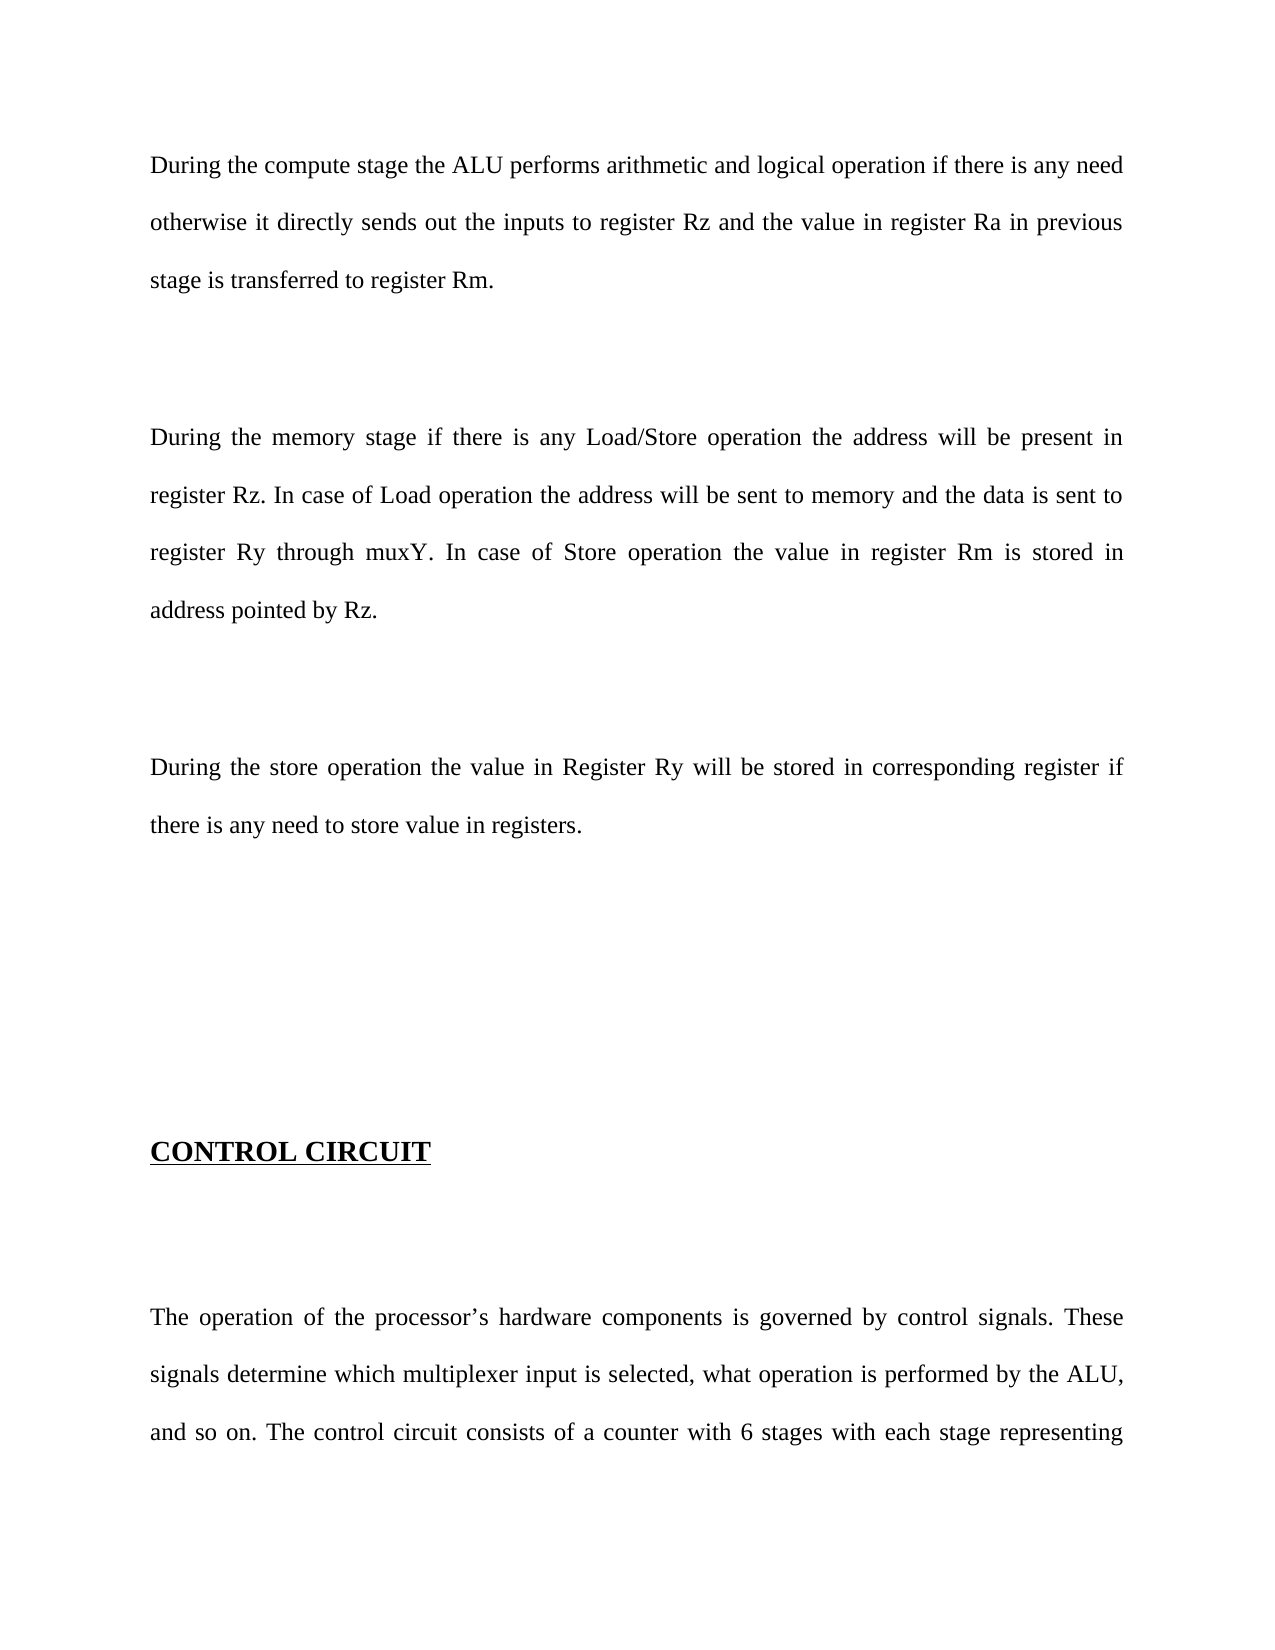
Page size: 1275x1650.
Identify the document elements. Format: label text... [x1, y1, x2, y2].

text During the compute stage the ALU performs arithmetic and logical operation if there is any need otherwise it directly sends out the inputs to register Rz and the value in register Ra in previous stage is transferred to register Rm. [150, 150, 1125, 294]
text CONTROL CIRCUIT [150, 1134, 1125, 1168]
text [150, 1302, 1125, 1445]
text During the memory stage if there is any Load/Store operation the address will be present in register Rz. In case of Load operation the address will be sent to memory and the data is sent to register Ry through muxY. In case of Store operation the value in register Rm is stored in address pointed by Rz. [150, 422, 1125, 624]
text During the store operation the value in Register Ry will be stored in corresponding register if there is any need to store value in registers. [150, 752, 1125, 839]
